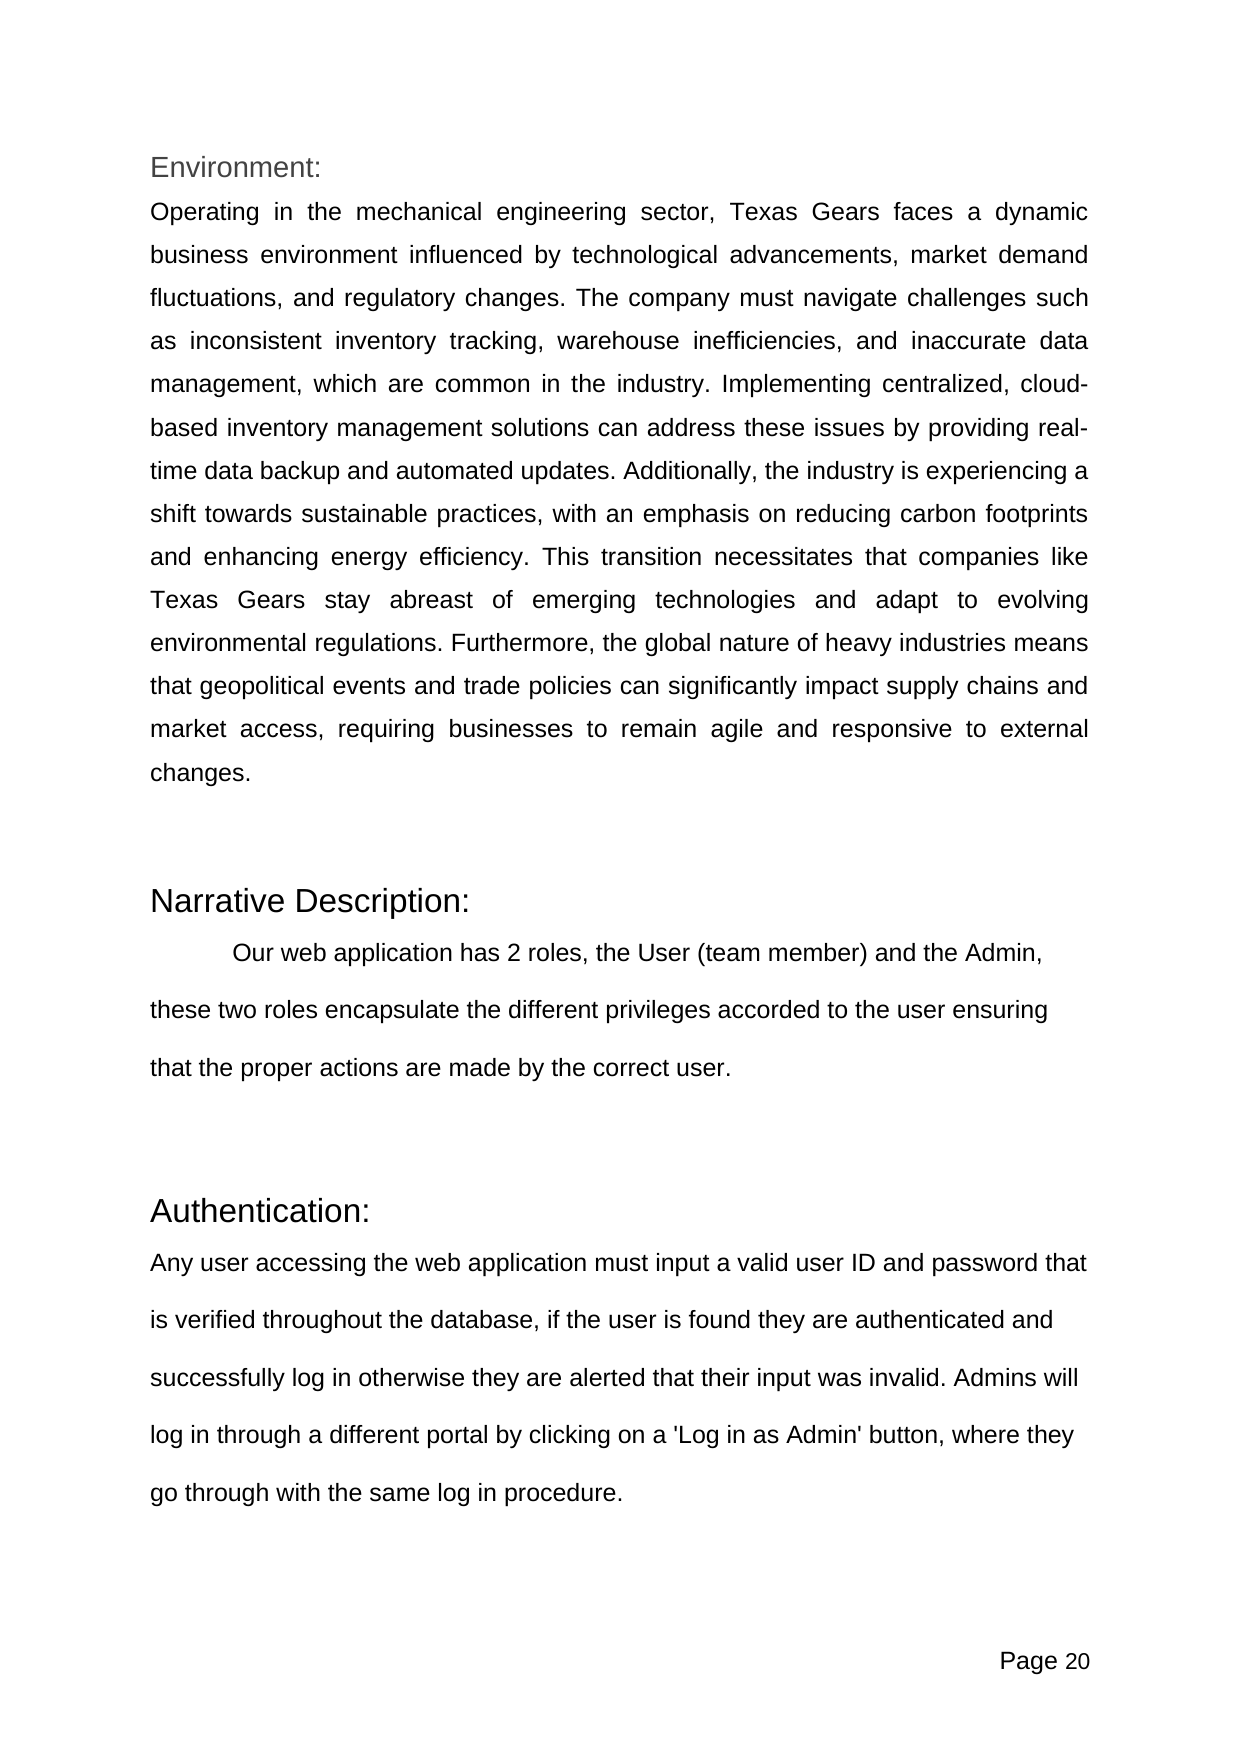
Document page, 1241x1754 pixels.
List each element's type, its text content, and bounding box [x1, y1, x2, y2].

text Operating in the mechanical engineering sector, Texas Gears faces a dynamic business environment influenced by technological advancements, market demand fluctuations, and regulatory changes. The company must navigate challenges such as inconsistent inventory tracking, warehouse inefficiencies, and inaccurate data management, which are common in the industry. Implementing centralized, cloud-based inventory management solutions can address these issues by providing real-time data backup and automated updates. Additionally, the industry is experiencing a shift towards sustainable practices, with an emphasis on reducing carbon footprints and enhancing energy efficiency. This transition necessitates that companies like Texas Gears stay abreast of emerging technologies and adapt to evolving environmental regulations. Furthermore, the global nature of heavy industries means that geopolitical events and trade policies can significantly impact supply chains and market access, requiring businesses to remain agile and responsive to external changes. [150, 197, 1090, 786]
text Any user accessing the web application must input a valid user ID and password that is verified throughout the database, if the user is found they are authenticated and successfully log in otherwise they are alerted that their input was invalid. Admins will log in through a different portal by clicking on a 'Log in as Admin' button, where they go through with the same log in procedure. [150, 1248, 1090, 1506]
subtitle Environment: [150, 150, 1090, 183]
subtitle Authentication: [150, 1191, 1090, 1229]
text Our web application has 2 roles, the User (team member) and the Admin, these two roles encapsulate the different privileges accorded to the user ensuring that the proper actions are made by the correct user. [150, 938, 1090, 1082]
subtitle Narrative Description: [150, 881, 1090, 920]
